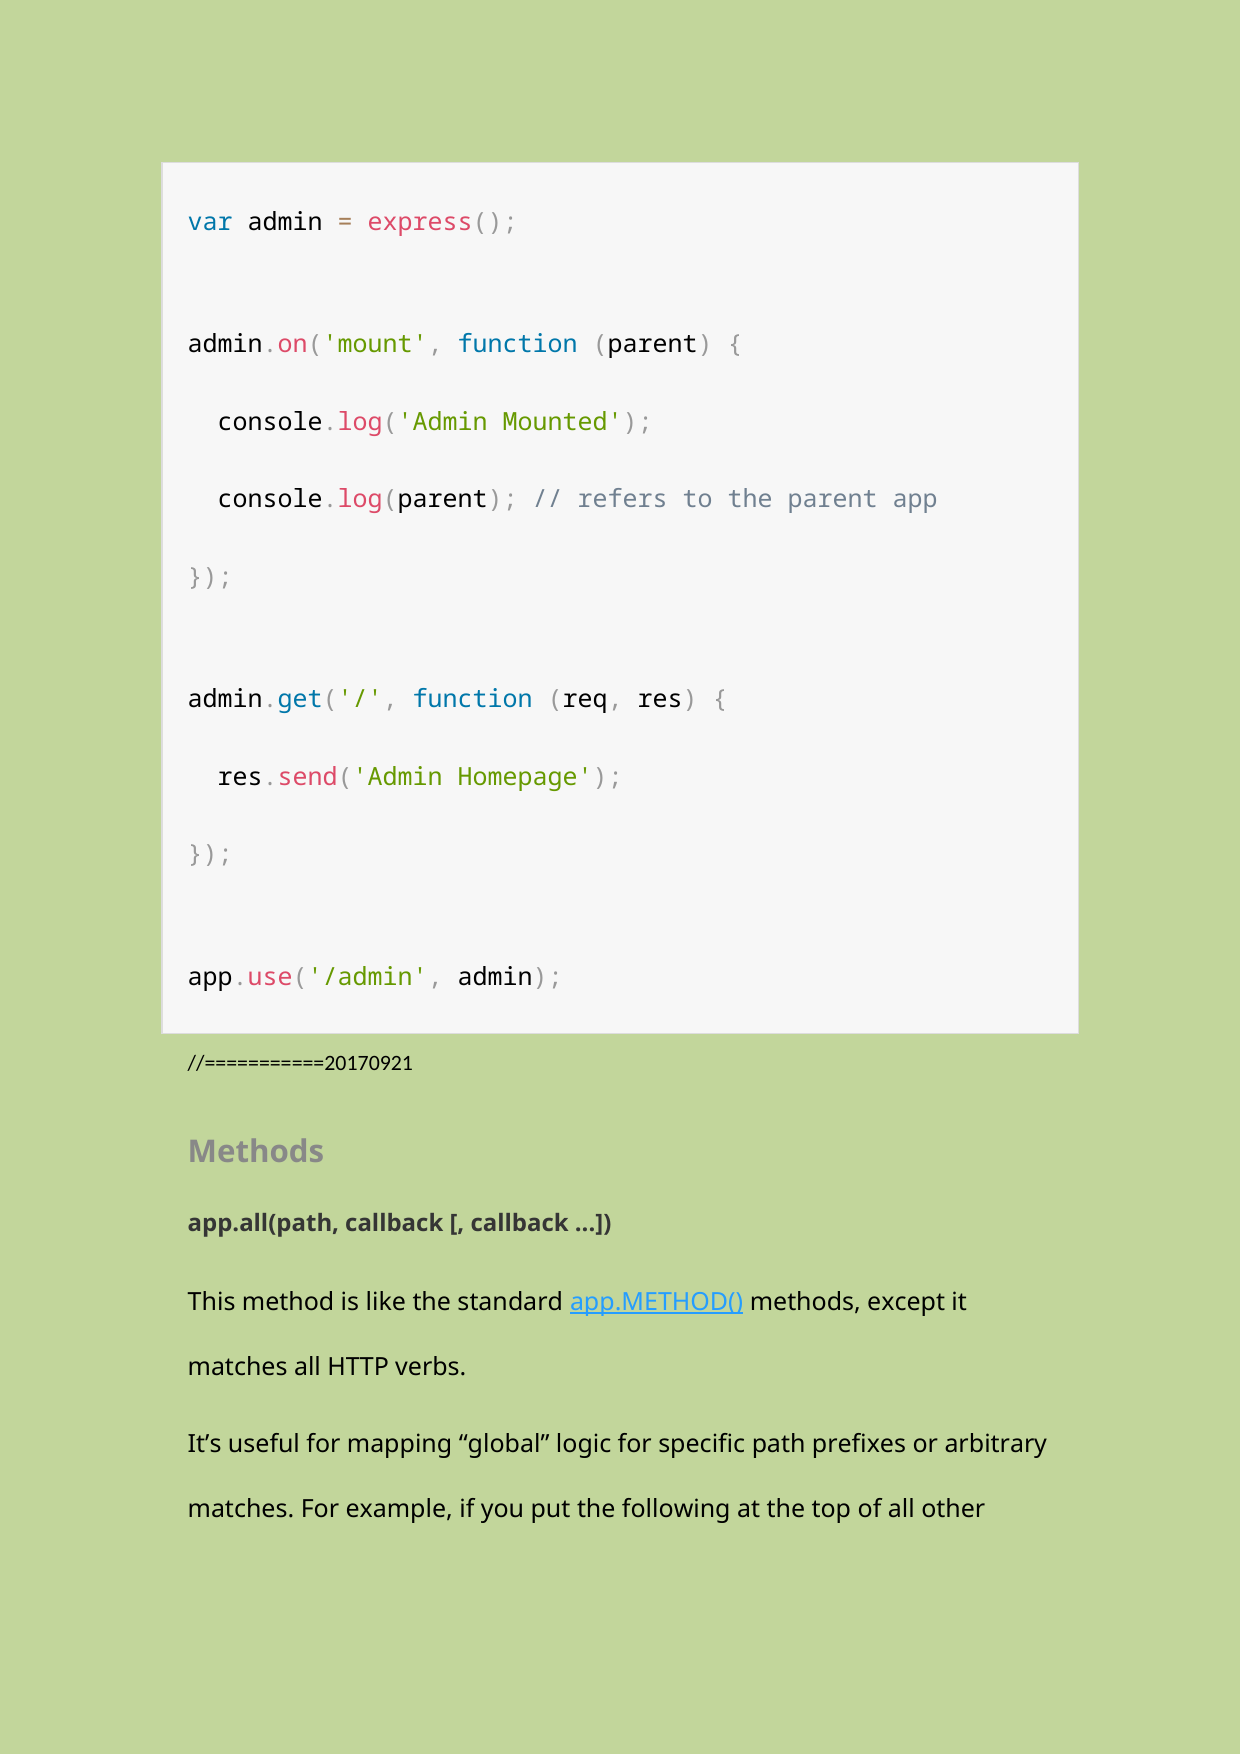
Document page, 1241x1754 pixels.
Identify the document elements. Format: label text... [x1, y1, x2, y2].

text console.log(parent); // refers to the parent app [163, 439, 1078, 517]
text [187, 1411, 1053, 1541]
text var admin = express(); [163, 163, 1078, 239]
text app.all(path, callback [, callback ...]) [187, 1190, 1053, 1255]
text This method is like the standard app.METHOD() methods, except it matches all HTTP verbs. [187, 1268, 1053, 1398]
text res.send('Admin Homepage'); [163, 717, 1078, 794]
text //===========20170921 [187, 1047, 1053, 1079]
text }); [163, 517, 1078, 594]
text app.use('/admin', admin); [163, 917, 1078, 1033]
text }); [163, 794, 1078, 872]
text admin.on('mount', function (parent) { [163, 284, 1078, 362]
text console.log('Admin Mounted'); [163, 362, 1078, 439]
text admin.get('/', function (req, res) { [163, 639, 1078, 717]
text Methods [187, 1118, 1053, 1183]
